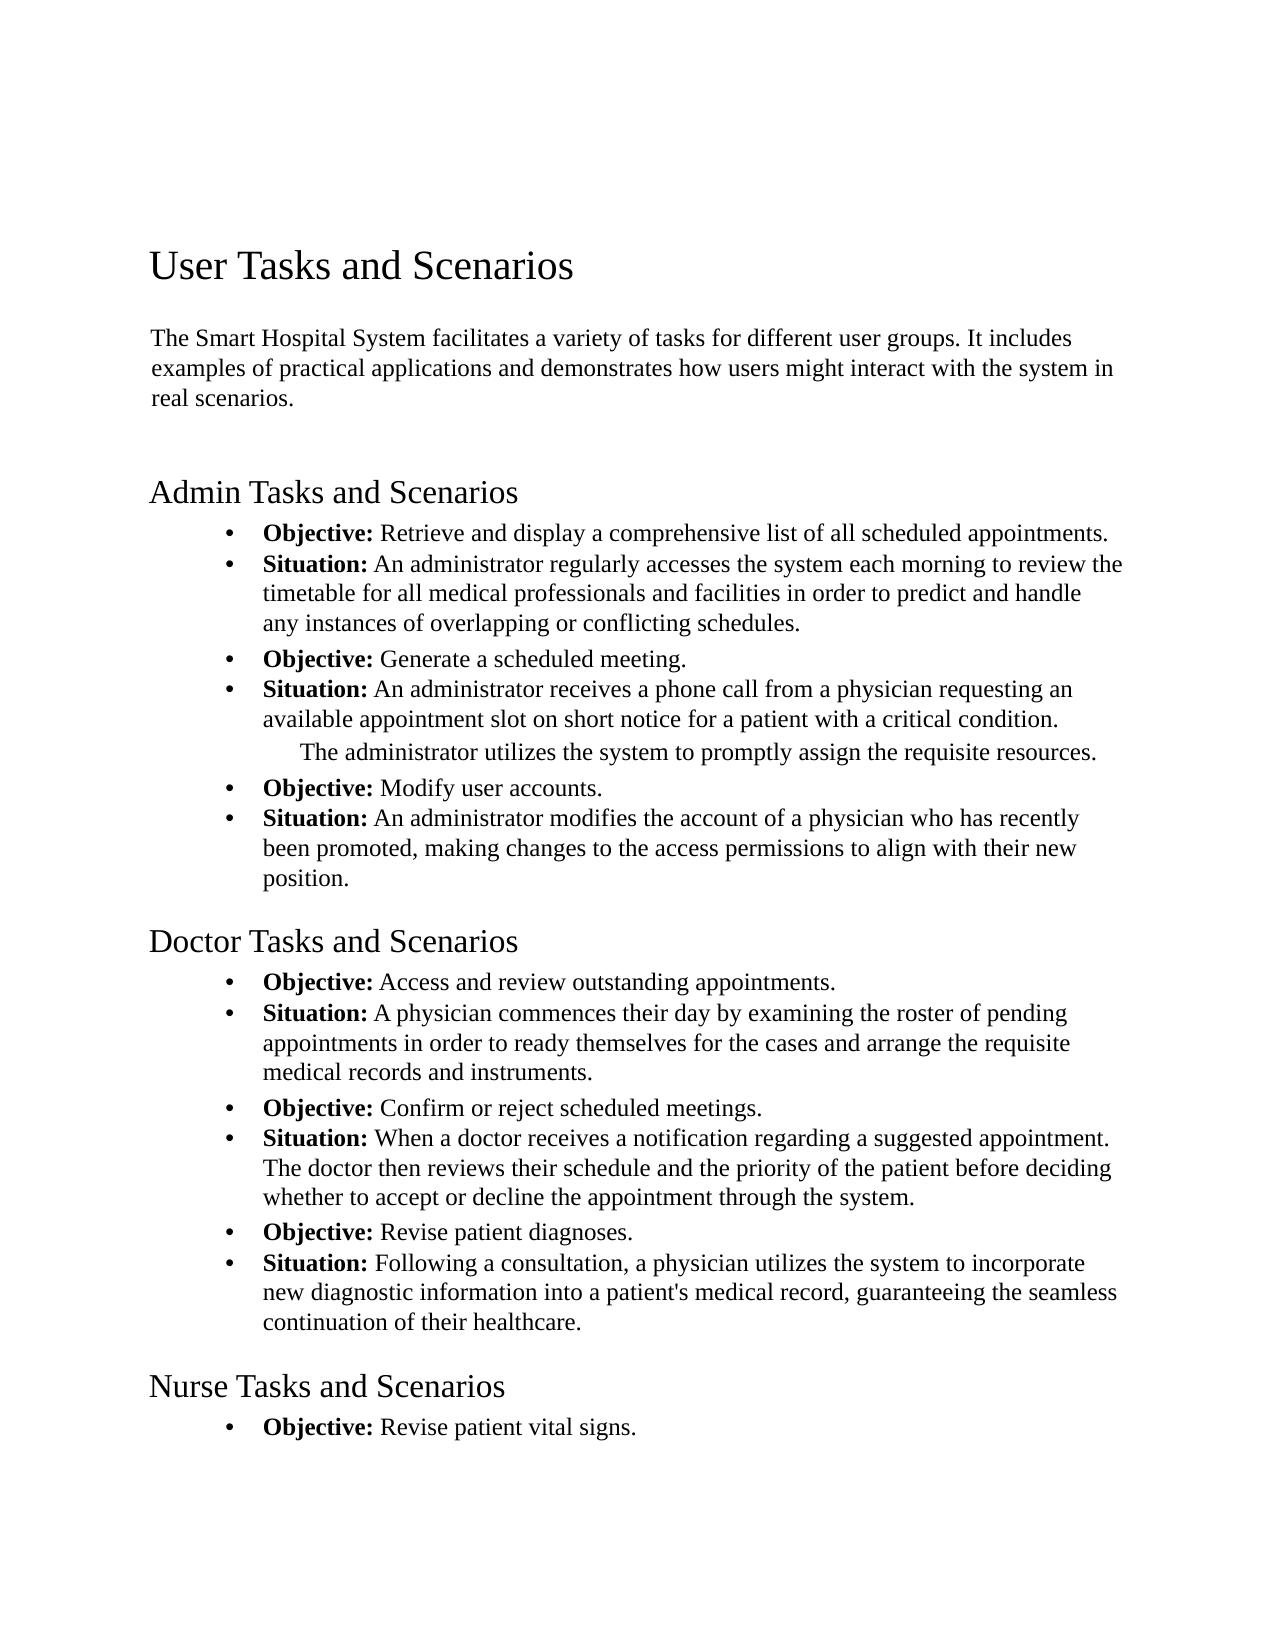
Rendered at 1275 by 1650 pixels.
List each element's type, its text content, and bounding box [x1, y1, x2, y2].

list Situation: An administrator modifies the account of a physician who has recently been promoted, making changes to the access permissions to align with their new position. [225, 803, 1123, 891]
list Objective: Generate a scheduled meeting. [225, 643, 1123, 672]
list Situation: An administrator regularly accesses the system each morning to review the timetable for all medical professionals and facilities in order to predict and handle any instances of overlapping or conflicting schedules. [225, 549, 1123, 637]
text The administrator utilizes the system to promptly assign the requisite resources. [150, 737, 1097, 766]
subtitle Nurse Tasks and Scenarios [148, 1366, 1123, 1404]
list Objective: Access and review outstanding appointments. [225, 967, 1123, 996]
list Objective: Revise patient vital signs. [225, 1412, 1123, 1441]
list Objective: Revise patient diagnoses. [225, 1217, 1123, 1246]
list Situation: When a doctor receives a notification regarding a suggested appointment. The doctor then reviews their schedule and the priority of the patient before deciding whether to accept or decline the appointment through the system. [225, 1123, 1123, 1211]
subtitle User Tasks and Scenarios [148, 241, 1123, 289]
text The Smart Hospital System facilitates a variety of tasks for different user groups. It includes examples of practical applications and demonstrates how users might interact with the system in real scenarios. [150, 323, 1123, 411]
list Situation: A physician commences their day by examining the roster of pending appointments in order to ready themselves for the cases and arrange the requisite medical records and instruments. [225, 998, 1123, 1086]
list Objective: Retrieve and display a comprehensive list of all scheduled appointments. [225, 518, 1123, 547]
subtitle Admin Tasks and Scenarios [148, 472, 1123, 511]
list Objective: Modify user accounts. [225, 773, 1123, 802]
subtitle Doctor Tasks and Scenarios [148, 922, 1123, 960]
list Objective: Confirm or reject scheduled meetings. [225, 1093, 1123, 1121]
list Situation: An administrator receives a phone call from a physician requesting an available appointment slot on short notice for a patient with a critical condition. [225, 674, 1123, 732]
list Situation: Following a consultation, a physician utilizes the system to incorporate new diagnostic information into a patient's medical record, guaranteeing the seamless continuation of their healthcare. [225, 1248, 1123, 1336]
